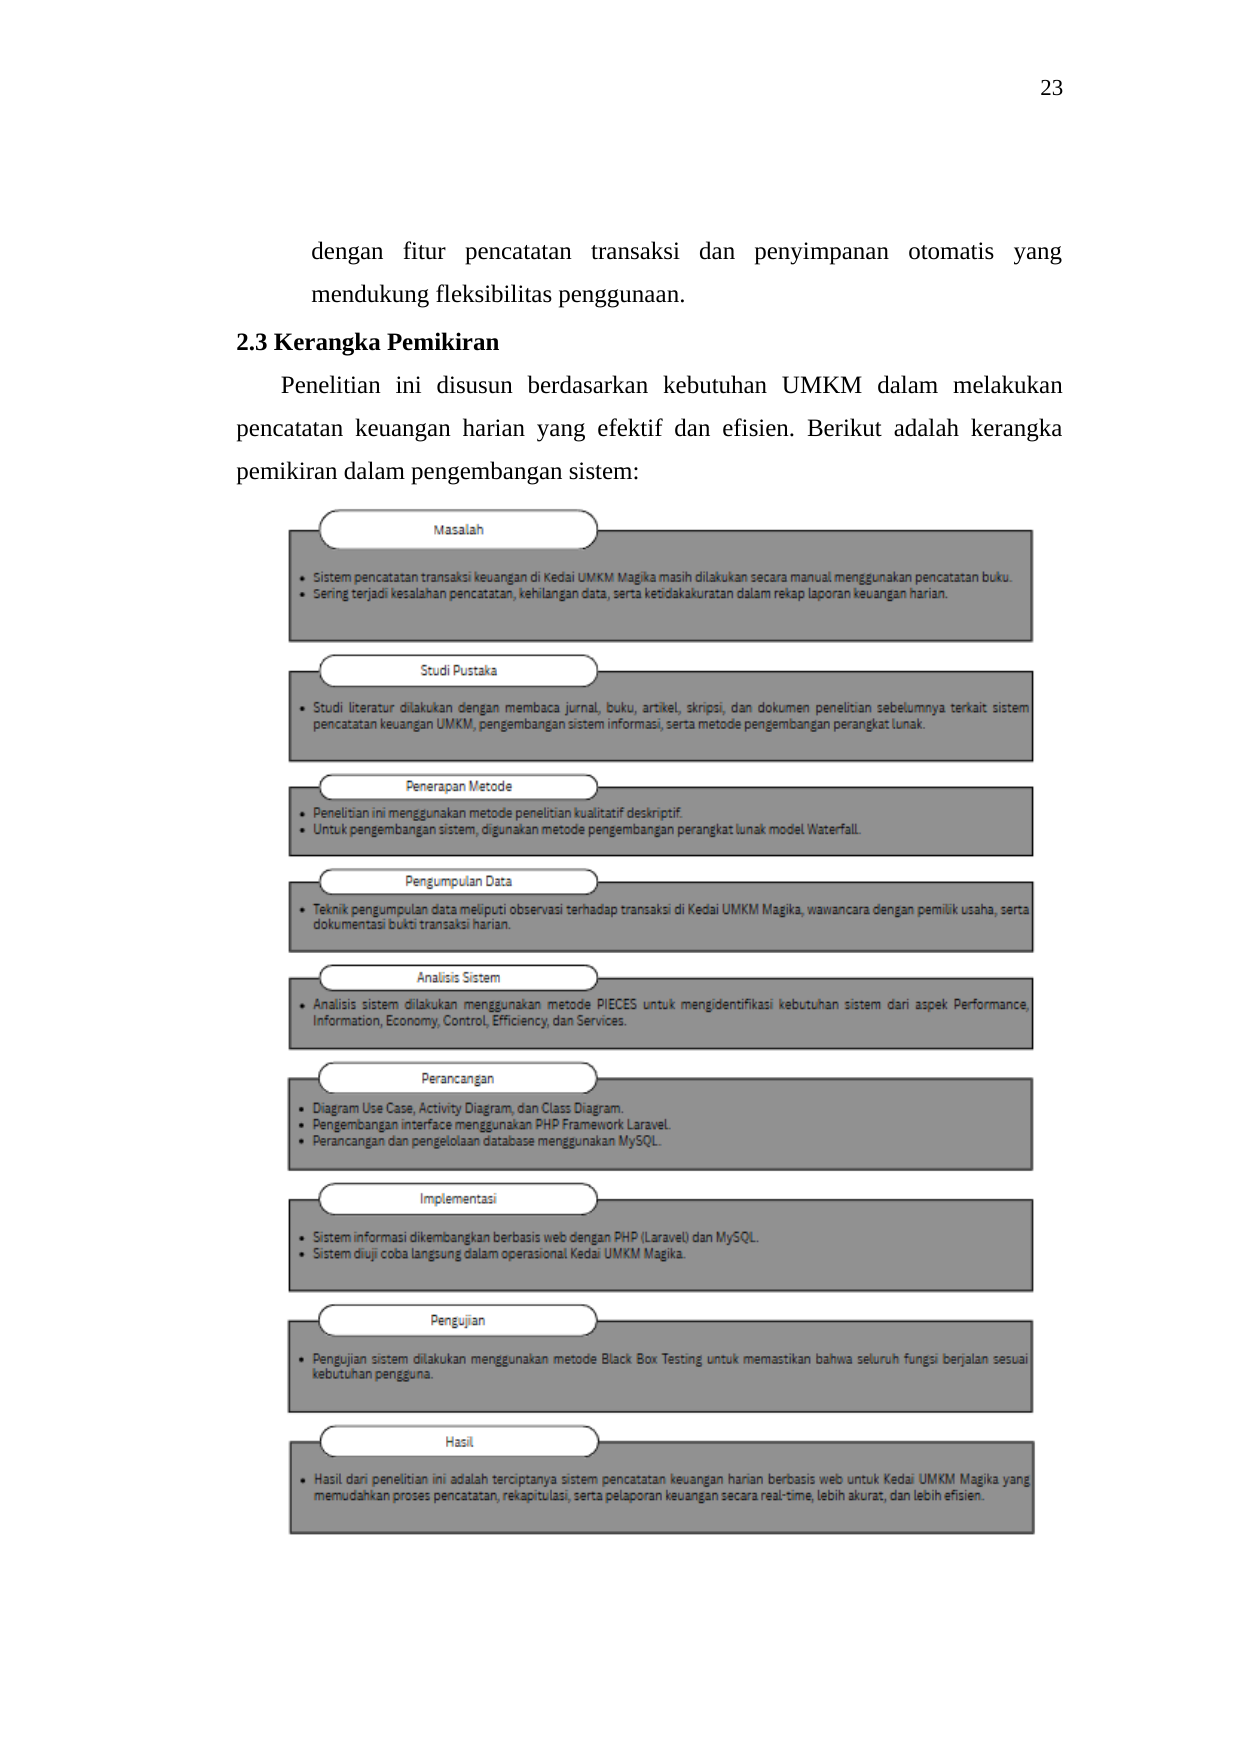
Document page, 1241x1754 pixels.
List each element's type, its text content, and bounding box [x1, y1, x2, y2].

text Penelitian ini disusun berdasarkan kebutuhan UMKM dalam melakukan pencatatan keuangan harian yang efektif dan efisien. Berikut adalah kerangka pemikiran dalam pengembangan sistem: [236, 370, 1063, 485]
text 2.3 Kerangka Pemikiran [236, 327, 1063, 355]
picture [280, 499, 1041, 1542]
